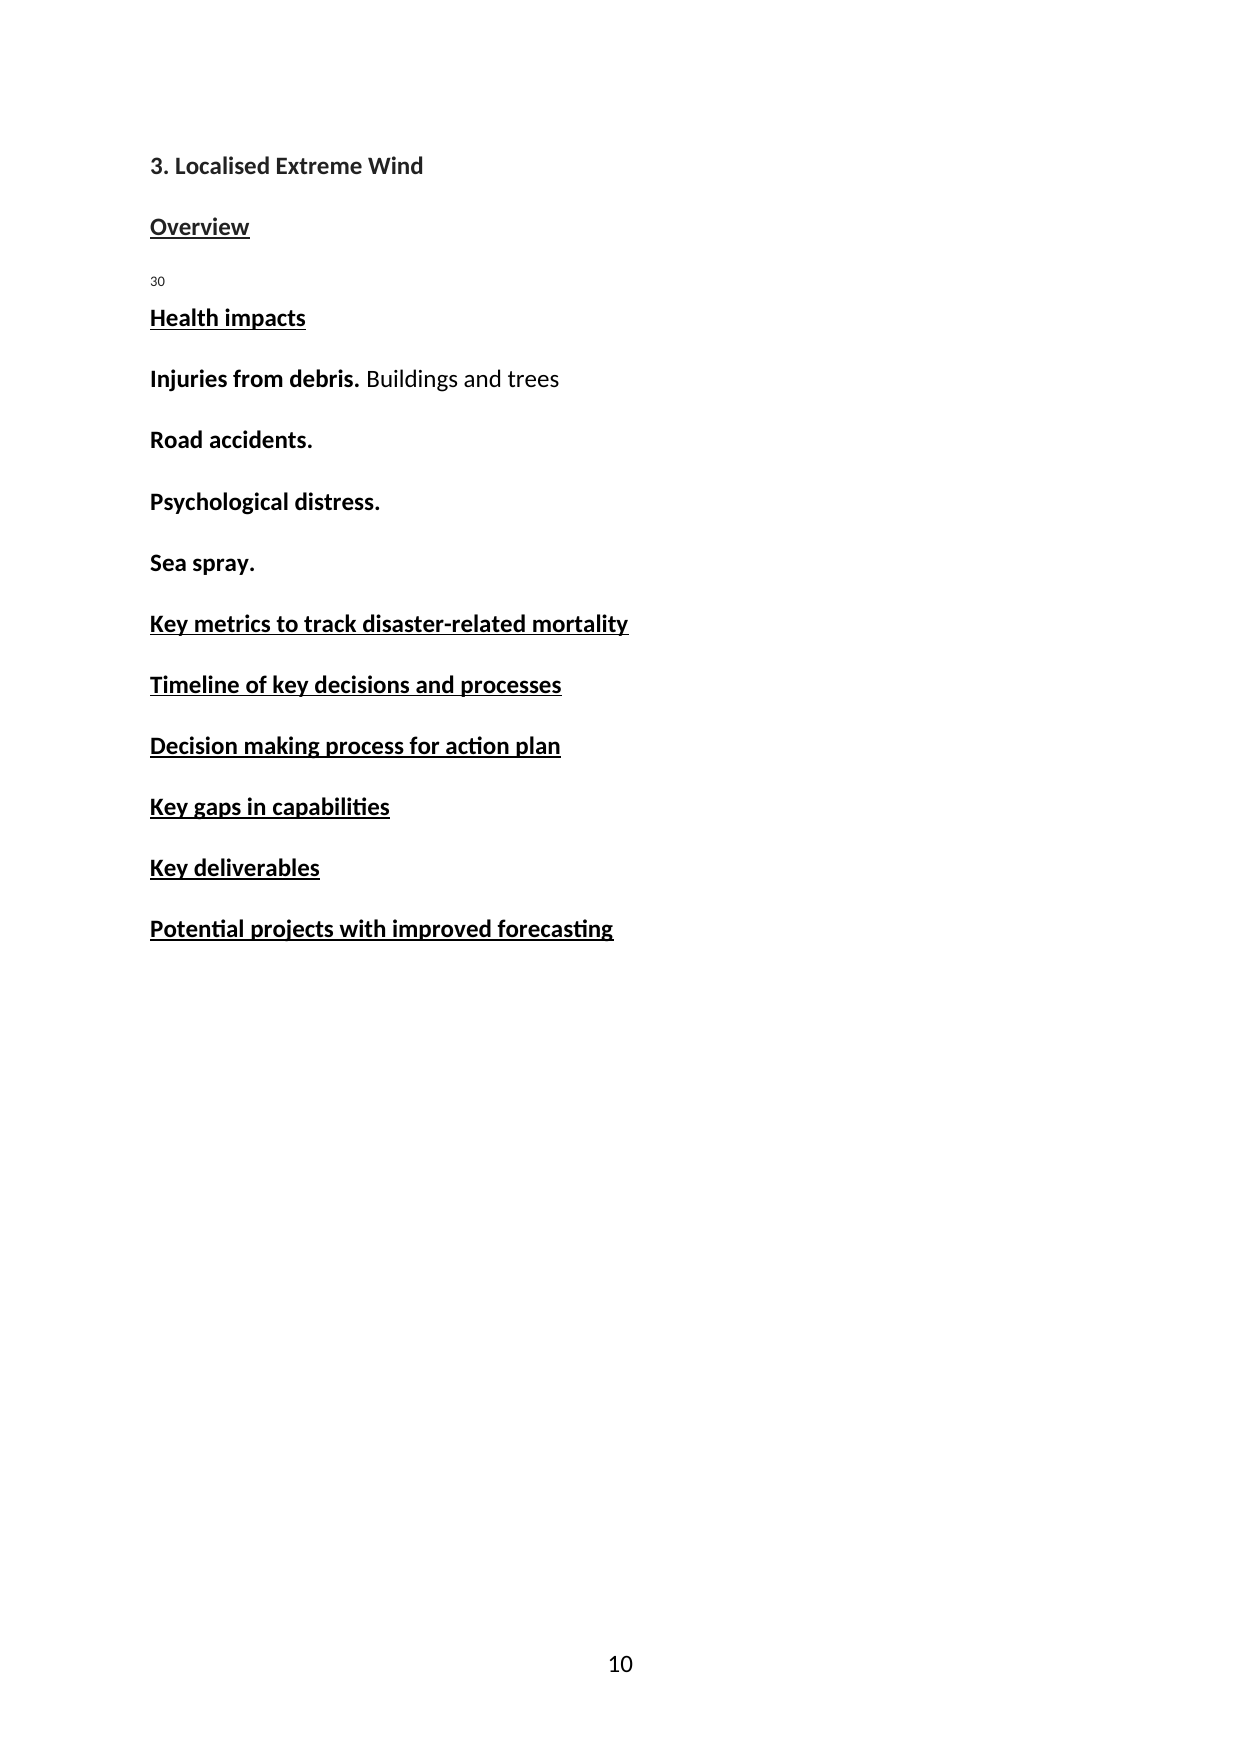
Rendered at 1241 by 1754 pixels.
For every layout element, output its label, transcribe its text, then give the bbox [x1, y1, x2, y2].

text Overview [150, 211, 1090, 242]
text Road accidents. [150, 425, 1090, 455]
text Key gaps in capabilities [150, 791, 1090, 821]
text Decision making process for action plan [150, 730, 1090, 760]
text Key metrics to track disaster-related mortality [150, 608, 1090, 638]
text 3. Localised Extreme Wind [150, 150, 1090, 181]
text Key deliverables [150, 852, 1090, 882]
text 30 Health impacts [150, 272, 1090, 333]
text Psychological distress. [150, 486, 1090, 516]
text Injuries from debris. Buildings and trees [150, 364, 1090, 394]
text Potential projects with improved forecasting [150, 913, 1090, 943]
text Timeline of key decisions and processes [150, 669, 1090, 699]
text Sea spray. [150, 547, 1090, 577]
